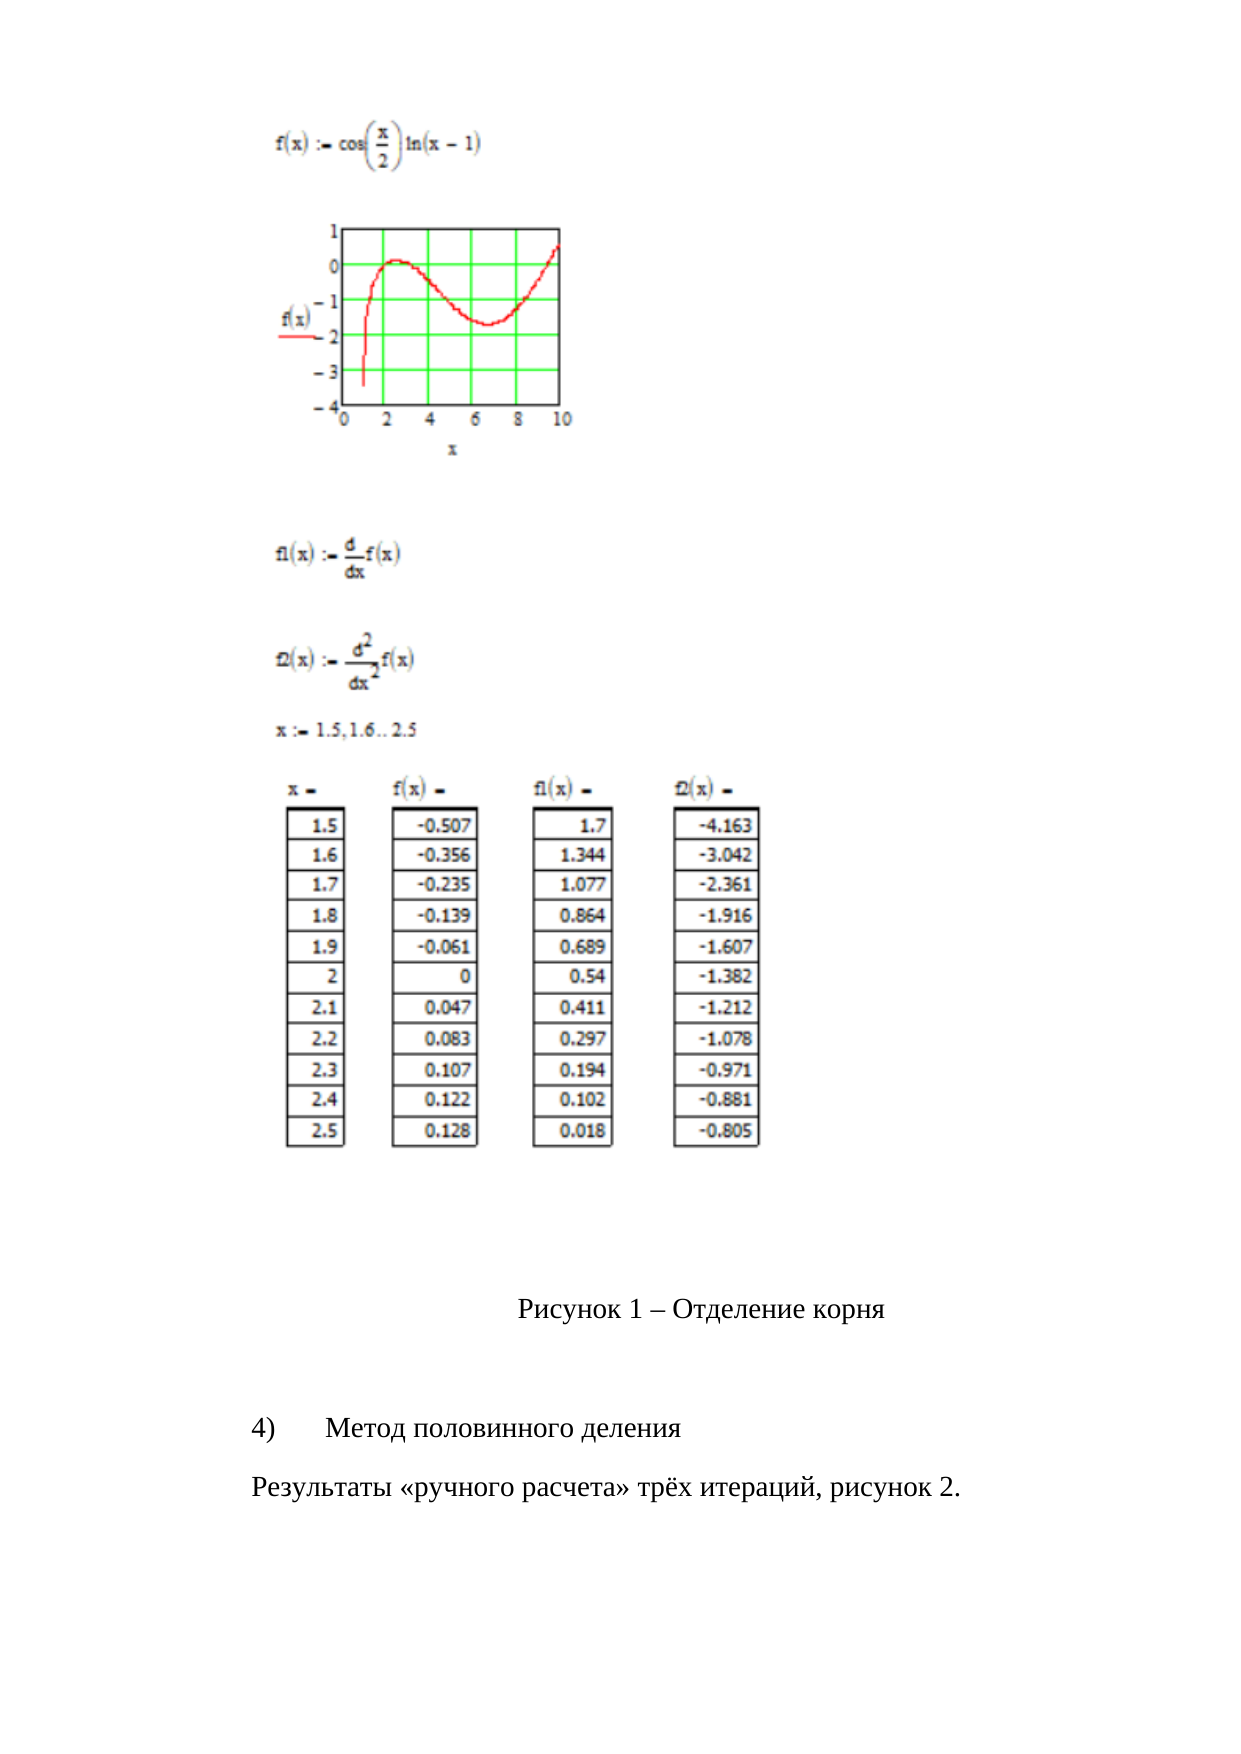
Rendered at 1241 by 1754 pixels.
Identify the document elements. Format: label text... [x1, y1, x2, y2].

list Метод половинного деления [177, 1410, 1152, 1444]
text Результаты «ручного расчета» трёх итераций, рисунок 2. [177, 1469, 1152, 1503]
picture [251, 118, 1038, 1267]
text Рисунок 1 – Отделение корня [177, 1291, 1152, 1325]
